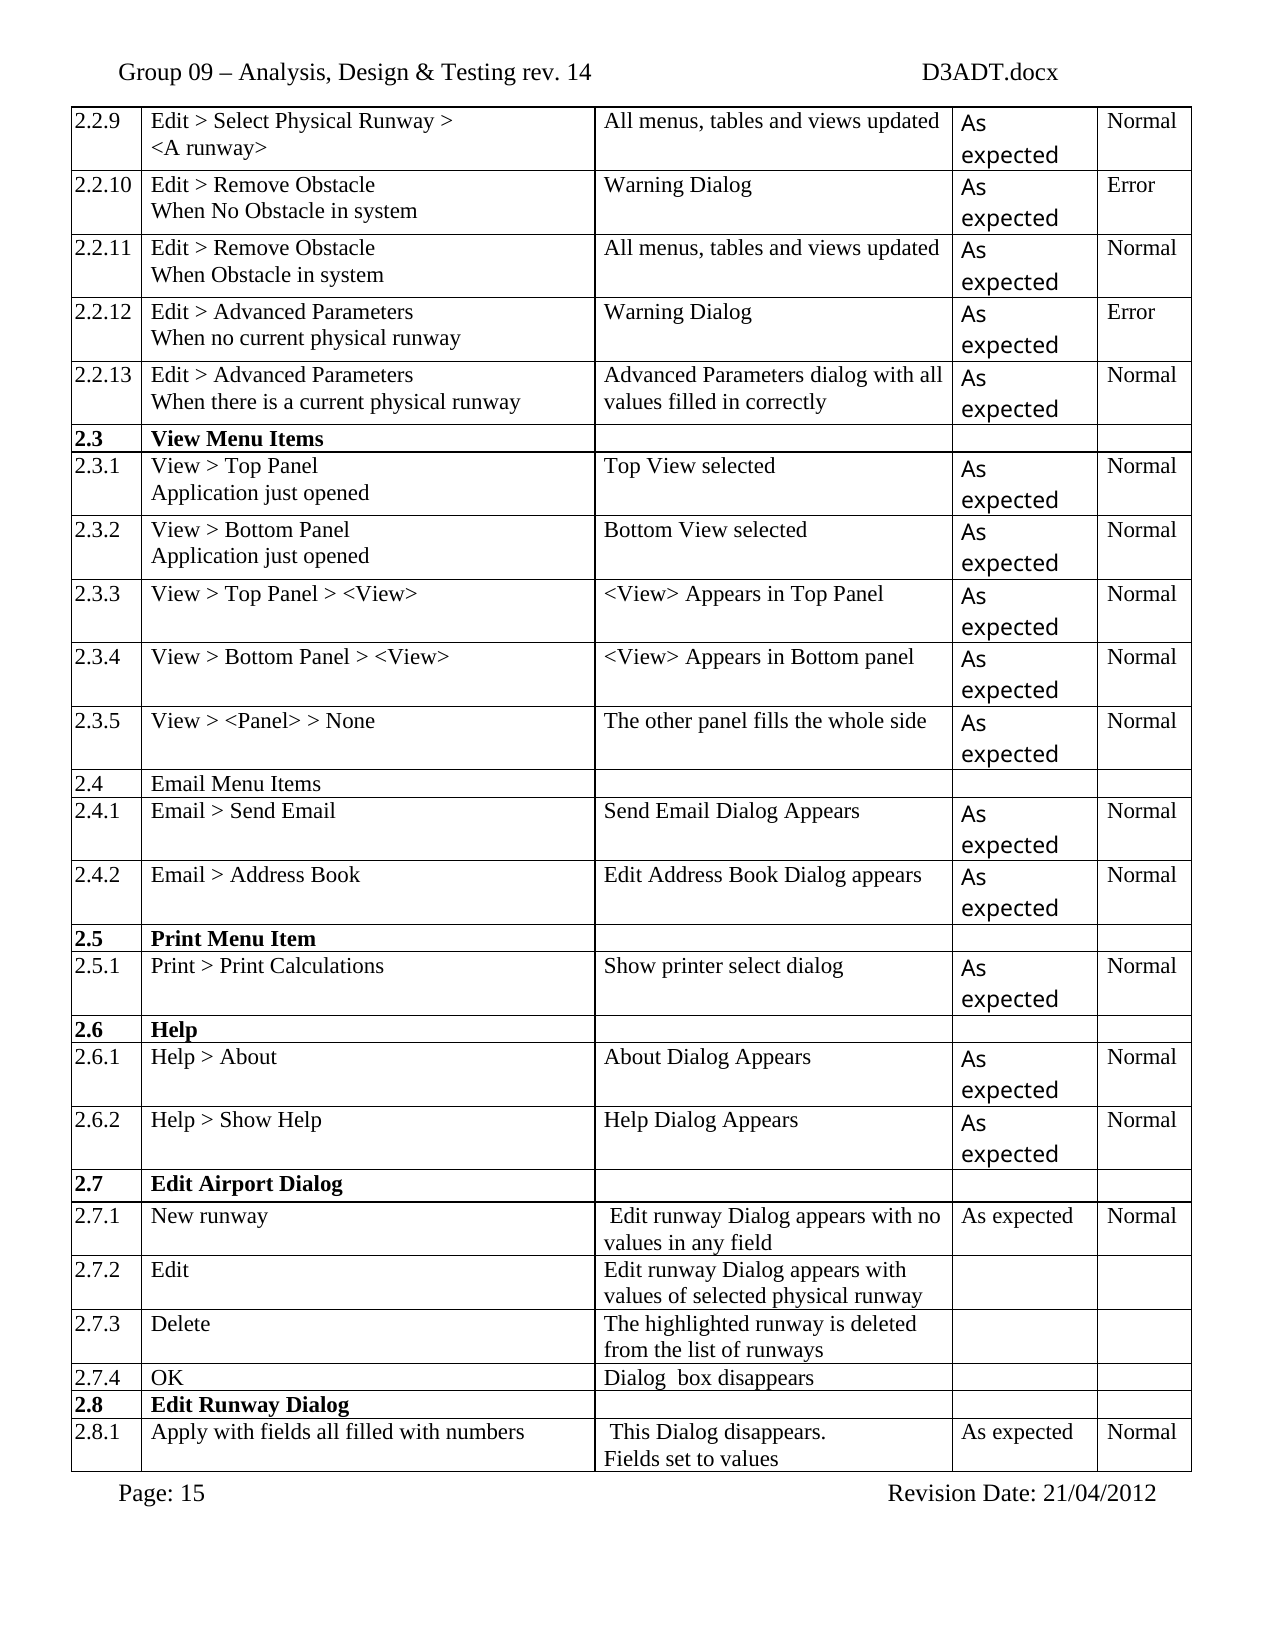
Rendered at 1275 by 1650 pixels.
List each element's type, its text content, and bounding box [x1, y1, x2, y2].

table_cell Advanced Parameters dialog with all values filled in correctly [596, 362, 952, 424]
table_cell As expected [953, 298, 1097, 361]
table_cell Apply with fields all filled with numbers [142, 1419, 594, 1471]
table_cell 2.8 [72, 1391, 141, 1417]
table_cell Normal [1098, 1203, 1191, 1255]
table_cell Normal [1098, 1043, 1191, 1106]
table_cell [953, 1310, 1097, 1363]
table_cell 2.7.4 [72, 1364, 141, 1390]
table_cell As expected [953, 1107, 1097, 1169]
table_cell 2.3.2 [72, 516, 141, 578]
table_cell As expected [953, 952, 1097, 1014]
table_cell 2.4.1 [72, 798, 141, 860]
table_cell [953, 925, 1097, 951]
table_cell View Menu Items [142, 425, 594, 451]
table_cell Edit [142, 1256, 594, 1309]
table_cell 2.7.1 [72, 1203, 141, 1255]
table_cell 2.2.11 [72, 235, 141, 297]
table_cell 2.3 [72, 425, 141, 451]
table_cell 2.7.2 [72, 1256, 141, 1309]
table_cell [596, 925, 952, 951]
table_cell [596, 770, 952, 797]
table_cell Help > About [142, 1043, 594, 1106]
table_cell As expected [953, 171, 1097, 233]
table_cell The other panel fills the whole side [596, 707, 952, 769]
table_cell All menus, tables and views updated [596, 235, 952, 297]
table_cell As expected [953, 235, 1097, 297]
table_cell View > <Panel> > None [142, 707, 594, 769]
table_cell Normal [1098, 643, 1191, 706]
table_cell 2.2.12 [72, 298, 141, 361]
table_cell 2.2.13 [72, 362, 141, 424]
table_cell 2.2.10 [72, 171, 141, 233]
table_cell [953, 770, 1097, 797]
table_cell As expected [953, 516, 1097, 578]
table_cell Edit > Select Physical Runway > <A runway> [142, 108, 594, 170]
table_cell Help Dialog Appears [596, 1107, 952, 1169]
table_cell As expected [953, 1043, 1097, 1106]
table_cell Print > Print Calculations [142, 952, 594, 1014]
table_cell Warning Dialog [596, 298, 952, 361]
table_cell Send Email Dialog Appears [596, 798, 952, 860]
table_cell As expected [953, 707, 1097, 769]
table_cell Error [1098, 298, 1191, 361]
table_cell Edit Airport Dialog [142, 1170, 594, 1201]
table_cell Help [142, 1016, 594, 1042]
table_cell [953, 1364, 1097, 1390]
table_cell As expected [953, 798, 1097, 860]
table_cell Normal [1098, 108, 1191, 170]
table_cell About Dialog Appears [596, 1043, 952, 1106]
table_cell As expected [953, 1203, 1097, 1255]
table_cell View > Top Panel > <View> [142, 580, 594, 642]
table_cell Edit runway Dialog appears with values of selected physical runway [596, 1256, 952, 1309]
table_cell [953, 1391, 1097, 1417]
table_cell [596, 1391, 952, 1417]
table_cell 2.3.4 [72, 643, 141, 706]
table_cell Normal [1098, 580, 1191, 642]
table_cell 2.5.1 [72, 952, 141, 1014]
table_cell Edit runway Dialog appears with no values in any field [596, 1203, 952, 1255]
table_cell Normal [1098, 1107, 1191, 1169]
table_cell Dialog box disappears [596, 1364, 952, 1390]
table_cell Top View selected [596, 453, 952, 515]
table_cell [1098, 1310, 1191, 1363]
table_cell Normal [1098, 861, 1191, 924]
table_cell Warning Dialog [596, 171, 952, 233]
table_cell Normal [1098, 952, 1191, 1014]
table_cell Normal [1098, 1419, 1191, 1471]
table_cell Normal [1098, 516, 1191, 578]
table_cell Edit Runway Dialog [142, 1391, 594, 1417]
table_cell 2.6.2 [72, 1107, 141, 1169]
table_cell As expected [953, 861, 1097, 924]
table_cell 2.8.1 [72, 1419, 141, 1471]
table_cell Email > Send Email [142, 798, 594, 860]
table_cell [1098, 425, 1191, 451]
table_cell [1098, 1016, 1191, 1042]
table_cell [1098, 1256, 1191, 1309]
table_cell <View> Appears in Top Panel [596, 580, 952, 642]
table_cell New runway [142, 1203, 594, 1255]
table_cell 2.7.3 [72, 1310, 141, 1363]
table_cell View > Top Panel Application just opened [142, 453, 594, 515]
table_cell 2.3.3 [72, 580, 141, 642]
table_cell As expected [953, 453, 1097, 515]
table_cell [1098, 1391, 1191, 1417]
table_cell Normal [1098, 453, 1191, 515]
table_cell 2.5 [72, 925, 141, 951]
table_cell [953, 1256, 1097, 1309]
table_cell View > Bottom Panel Application just opened [142, 516, 594, 578]
table_cell This Dialog disappears. Fields set to values [596, 1419, 952, 1471]
table_cell Edit > Advanced Parameters When no current physical runway [142, 298, 594, 361]
table_cell [596, 1016, 952, 1042]
table_cell [596, 425, 952, 451]
table_cell Edit > Advanced Parameters When there is a current physical runway [142, 362, 594, 424]
table_cell Edit > Remove Obstacle When No Obstacle in system [142, 171, 594, 233]
table_cell [1098, 925, 1191, 951]
table_cell 2.7 [72, 1170, 141, 1201]
table_cell 2.3.5 [72, 707, 141, 769]
table_cell [953, 1016, 1097, 1042]
table_cell 2.6.1 [72, 1043, 141, 1106]
table_cell Normal [1098, 362, 1191, 424]
table_cell [1098, 770, 1191, 797]
table_cell 2.3.1 [72, 453, 141, 515]
table_cell The highlighted runway is deleted from the list of runways [596, 1310, 952, 1363]
table_cell As expected [953, 108, 1097, 170]
table_cell Edit > Remove Obstacle When Obstacle in system [142, 235, 594, 297]
table_cell As expected [953, 580, 1097, 642]
table_cell Normal [1098, 798, 1191, 860]
table_cell As expected [953, 362, 1097, 424]
table_cell Bottom View selected [596, 516, 952, 578]
table_cell [953, 425, 1097, 451]
table_cell Normal [1098, 235, 1191, 297]
table_cell 2.6 [72, 1016, 141, 1042]
table_cell 2.4 [72, 770, 141, 797]
table_cell Help > Show Help [142, 1107, 594, 1169]
table_cell Delete [142, 1310, 594, 1363]
table_cell Show printer select dialog [596, 952, 952, 1014]
table_cell Normal [1098, 707, 1191, 769]
table_cell Email Menu Items [142, 770, 594, 797]
table_cell <View> Appears in Bottom panel [596, 643, 952, 706]
table_cell Error [1098, 171, 1191, 233]
table_cell [596, 1170, 952, 1201]
table_cell All menus, tables and views updated [596, 108, 952, 170]
table_cell OK [142, 1364, 594, 1390]
table_cell Edit Address Book Dialog appears [596, 861, 952, 924]
table_cell [1098, 1170, 1191, 1201]
table_cell Email > Address Book [142, 861, 594, 924]
table_cell 2.4.2 [72, 861, 141, 924]
table_cell As expected [953, 643, 1097, 706]
table_cell [953, 1170, 1097, 1201]
table_cell As expected [953, 1419, 1097, 1471]
table_cell [1098, 1364, 1191, 1390]
table_cell 2.2.9 [72, 108, 141, 170]
table_cell View > Bottom Panel > <View> [142, 643, 594, 706]
table_cell Print Menu Item [142, 925, 594, 951]
